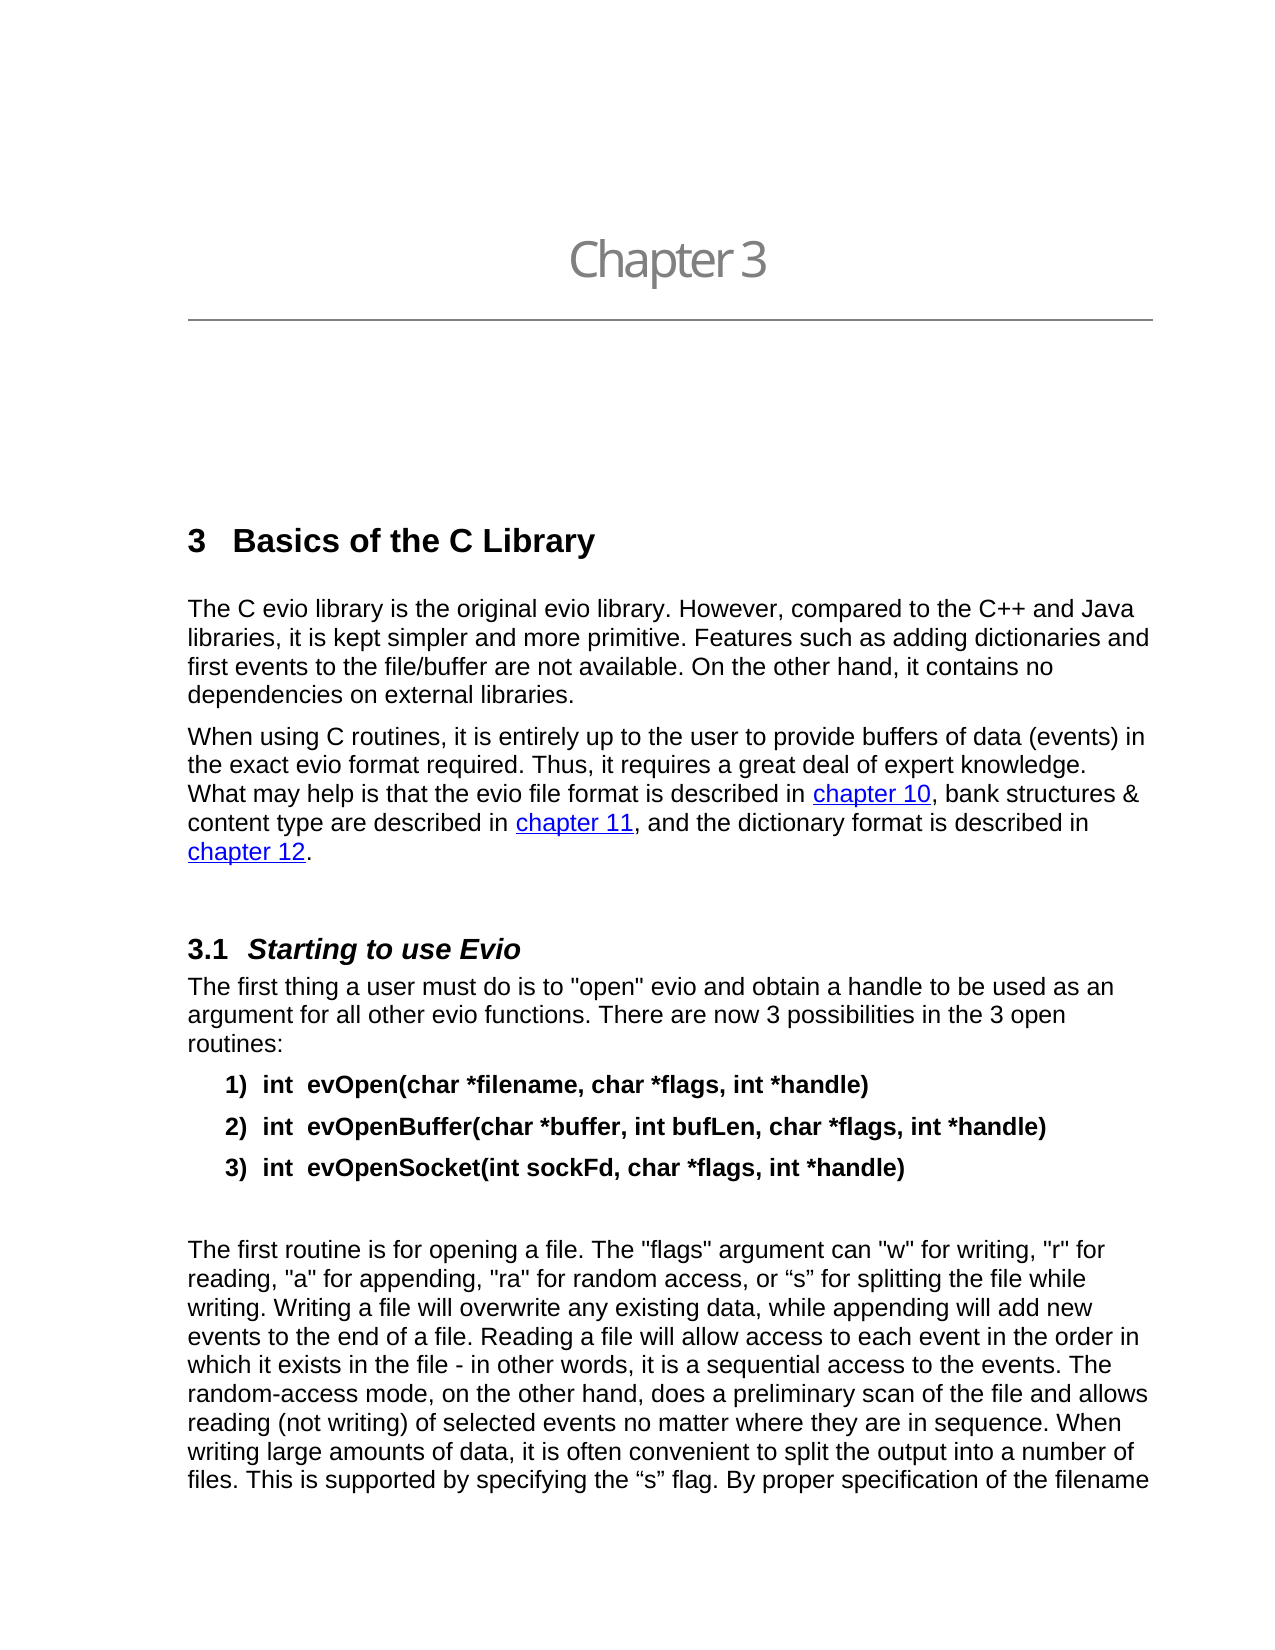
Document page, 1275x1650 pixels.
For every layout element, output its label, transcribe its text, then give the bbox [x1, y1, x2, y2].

subtitle Starting to use Evio [187, 932, 1153, 965]
title Chapter 3 [187, 228, 1153, 321]
text When using C routines, it is entirely up to the user to provide buffers of data (events) in the exact evio format required. Thus, it requires a great deal of expert knowledge. What may help is that the evio file format is described in chapter 10, bank structures & content type are described in chapter 11, and the dictionary format is described in chapter 12. [187, 722, 1153, 866]
list int evOpenBuffer(char *buffer, int bufLen, char *flags, int *handle) [225, 1112, 1153, 1140]
subtitle Basics of the C Library [187, 521, 1153, 559]
list int evOpen(char *filename, char *flags, int *handle) [225, 1070, 1153, 1099]
text The first thing a user must do is to "open" evio and obtain a handle to be used as an argument for all other evio functions. There are now 3 possibilities in the 3 open routines: [187, 972, 1153, 1058]
list int evOpenSocket(int sockFd, char *flags, int *handle) [225, 1153, 1153, 1182]
text The C evio library is the original evio library. However, compared to the C++ and Java libraries, it is kept simpler and more primitive. Features such as adding dictionaries and first events to the file/buffer are not available. On the other hand, it contains no dependencies on external libraries. [187, 594, 1153, 709]
